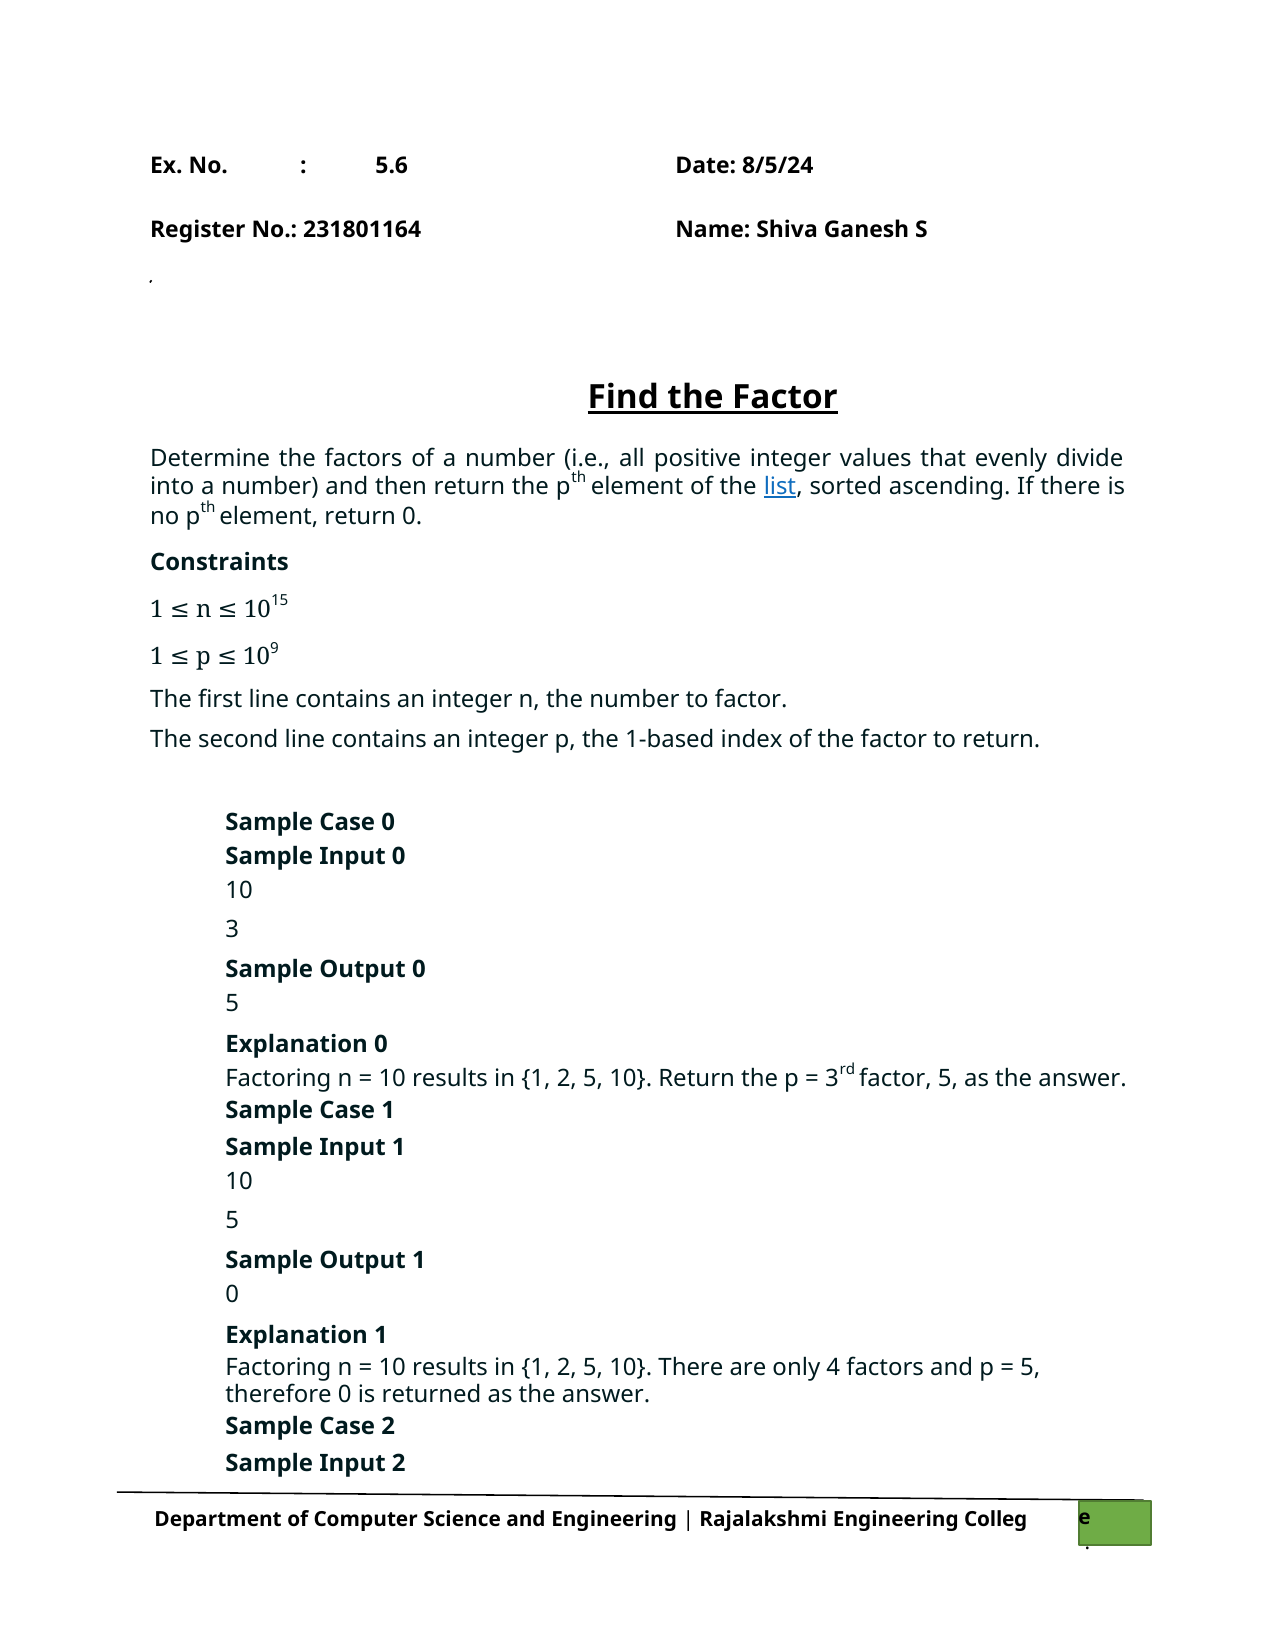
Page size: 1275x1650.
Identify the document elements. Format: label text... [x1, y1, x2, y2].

text Explanation 1 [225, 1318, 1137, 1350]
text Register No.: 231801164 Name: Shiva Ganesh S [150, 213, 1137, 245]
text 10 [225, 873, 1137, 906]
text Sample Input 1 [225, 1129, 1137, 1162]
text Sample Case 0 [225, 805, 1137, 838]
text 1 ≤ n ≤ 1015 [150, 589, 1137, 625]
text 5 [225, 985, 1137, 1018]
text Sample Case 1 [225, 1092, 1137, 1125]
text 1 ≤ p ≤ 109 [150, 637, 1137, 672]
text Sample Output 0 [225, 952, 1137, 984]
text Determine the factors of a number (i.e., all positive integer values that evenly divide into a number) and then return the pth element of the list, sorted ascending. If there is no pth element, return 0. [150, 444, 1126, 532]
text Factoring n = 10 results in {1, 2, 5, 10}. Return the p = 3rd factor, 5, as the answer. [225, 1063, 1137, 1092]
text The second line contains an integer p, the 1-based index of the factor to return. [150, 722, 1137, 755]
text Sample Case 2 [225, 1409, 1137, 1442]
text Factoring n = 10 results in {1, 2, 5, 10}. There are only 4 factors and p = 5, therefore 0 is returned as the answer. [225, 1354, 1137, 1409]
subtitle Find the Factor [213, 373, 1137, 418]
text Sample Output 1 [225, 1243, 1137, 1276]
text The first line contains an integer n, the number to factor. [150, 682, 1137, 714]
text Constraints [150, 544, 1137, 577]
text Sample Input 0 [225, 838, 1137, 871]
text Ex. No. : 5.6 Date: 8/5/24 [150, 149, 1137, 180]
text 0 [225, 1276, 1137, 1309]
text 5 [225, 1203, 1137, 1236]
text Explanation 0 [225, 1026, 1137, 1059]
text Sample Input 2 [225, 1446, 1137, 1479]
text 3 [225, 912, 1137, 945]
text 10 [225, 1164, 1137, 1197]
